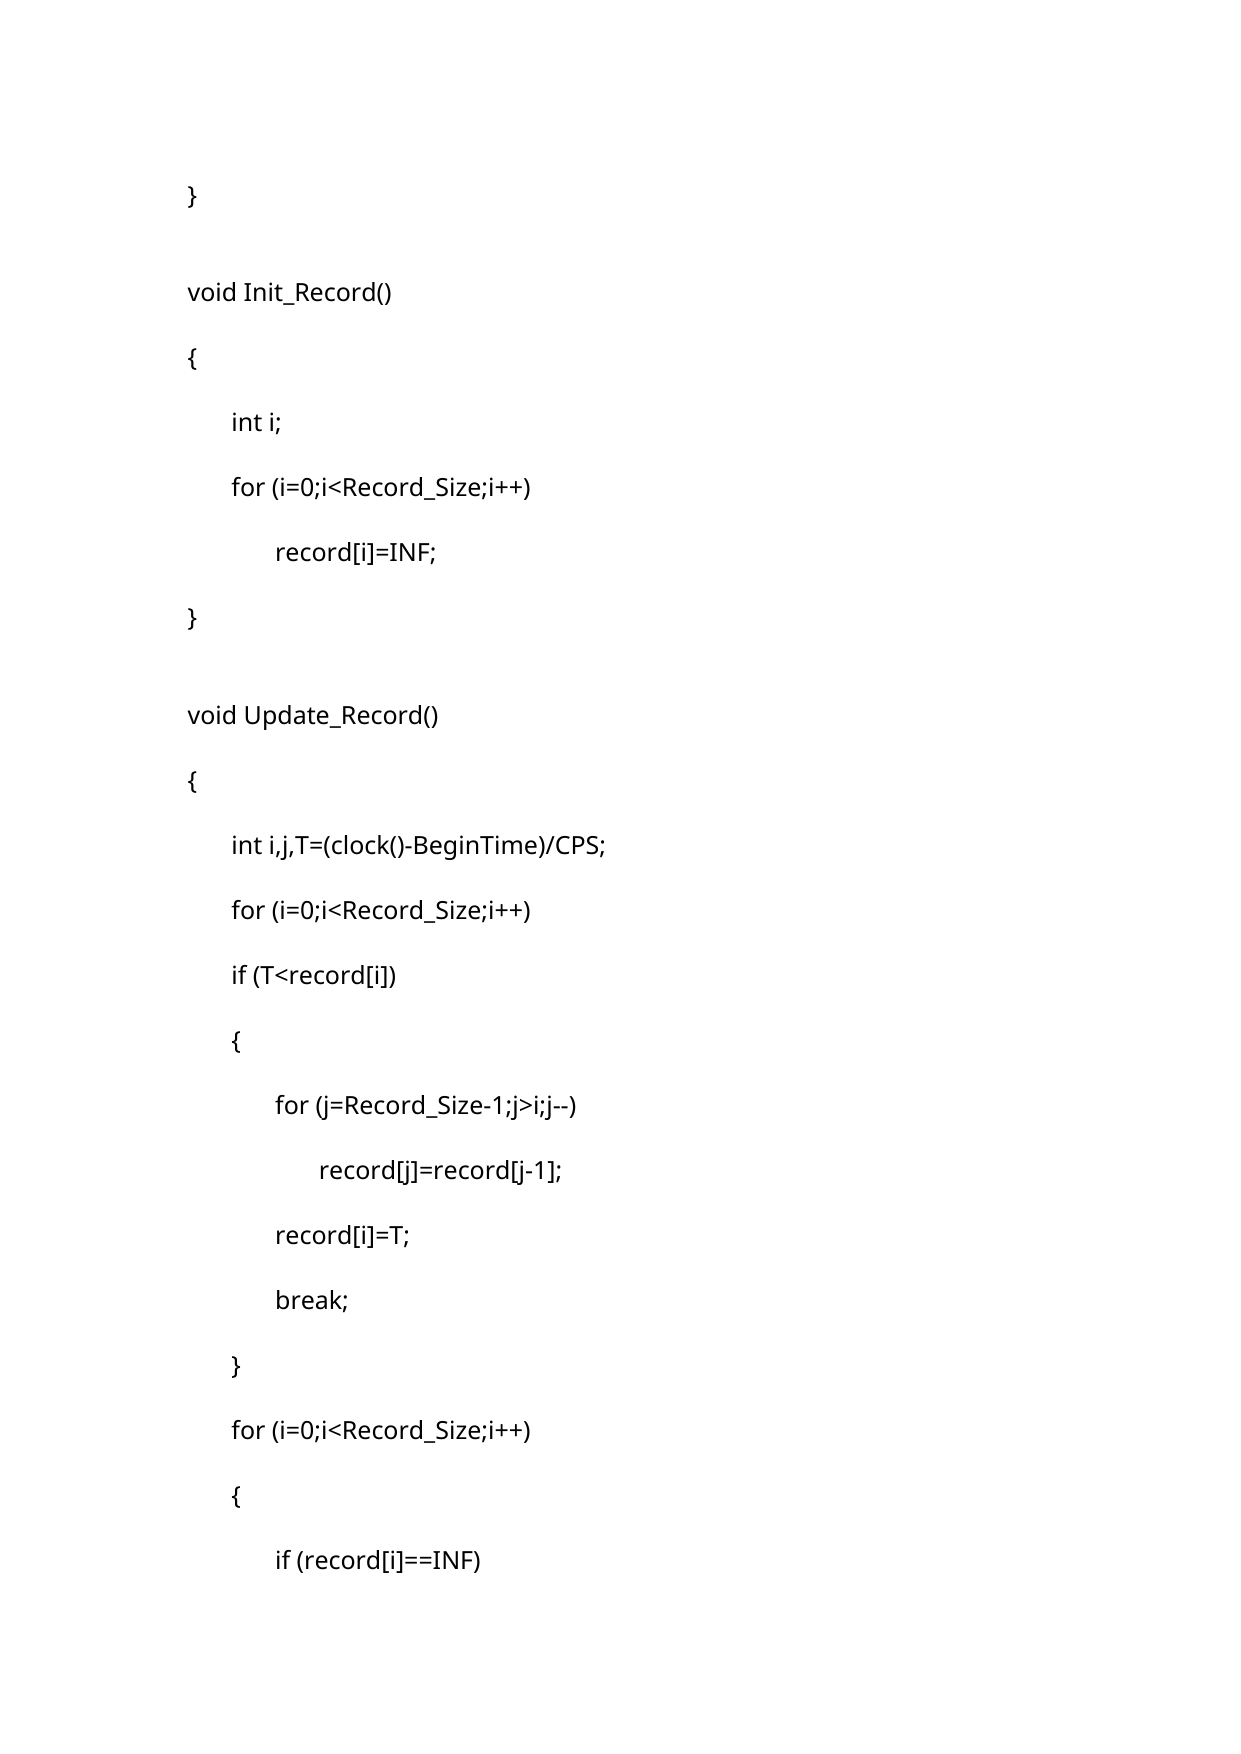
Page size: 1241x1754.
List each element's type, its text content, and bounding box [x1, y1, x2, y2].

text } [187, 162, 1053, 227]
text { [187, 1462, 1053, 1527]
text for (i=0;i<Record_Size;i++) [187, 454, 1053, 519]
text void Update_Record() [187, 682, 1053, 747]
text record[j]=record[j-1]; [187, 1137, 1053, 1202]
text break; [187, 1267, 1053, 1332]
text for (i=0;i<Record_Size;i++) [187, 877, 1053, 942]
text for (i=0;i<Record_Size;i++) [187, 1397, 1053, 1462]
text { [187, 324, 1053, 389]
text } [187, 584, 1053, 649]
text if (T<record[i]) [187, 942, 1053, 1007]
text void Init_Record() [187, 259, 1053, 324]
text record[i]=INF; [187, 519, 1053, 584]
text int i,j,T=(clock()-BeginTime)/CPS; [187, 812, 1053, 877]
text { [187, 747, 1053, 812]
text } [187, 1332, 1053, 1397]
text for (j=Record_Size-1;j>i;j--) [187, 1072, 1053, 1137]
text if (record[i]==INF) [187, 1527, 1053, 1592]
text { [187, 1007, 1053, 1072]
text record[i]=T; [187, 1202, 1053, 1267]
text int i; [187, 389, 1053, 454]
